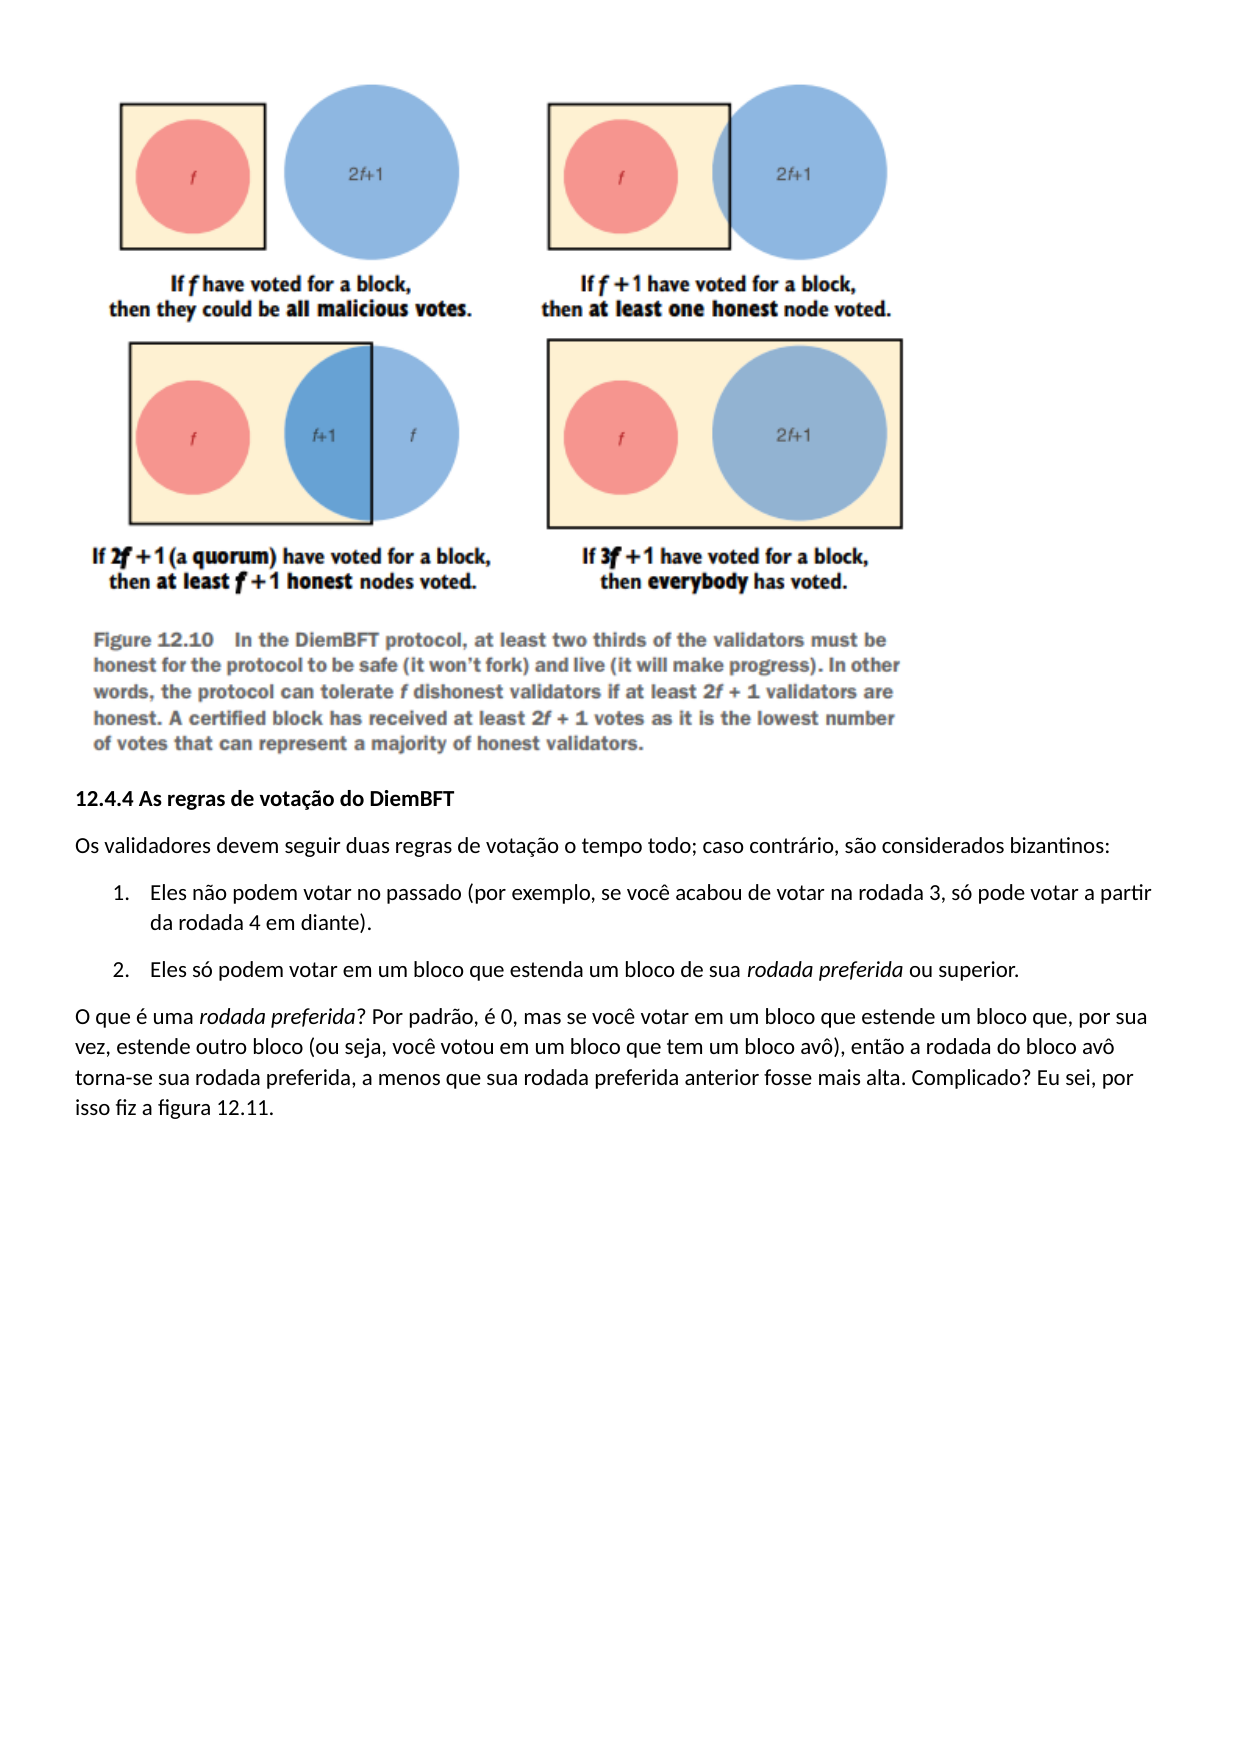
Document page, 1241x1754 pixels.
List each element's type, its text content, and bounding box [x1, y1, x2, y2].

text Os validadores devem seguir duas regras de votação o tempo todo; caso contrário, são considerados bizantinos: [75, 831, 1165, 859]
list Eles só podem votar em um bloco que estenda um bloco de sua rodada preferida ou superior. [112, 955, 1165, 983]
list Eles não podem votar no passado (por exemplo, se você acabou de votar na rodada 3, só pode votar a partir da rodada 4 em diante). [112, 878, 1165, 937]
text 12.4.4 As regras de votação do DiemBFT [75, 784, 1165, 813]
text O que é uma rodada preferida? Por padrão, é 0, mas se você votar em um bloco que estende um bloco que, por sua vez, estende outro bloco (ou seja, você votou em um bloco que tem um bloco avô), então a rodada do bloco avô torna-se sua rodada preferida, a menos que sua rodada preferida anterior fosse mais alta. Complicado? Eu sei, por isso fiz a figura 12.11. [75, 1002, 1165, 1121]
picture [75, 75, 922, 766]
